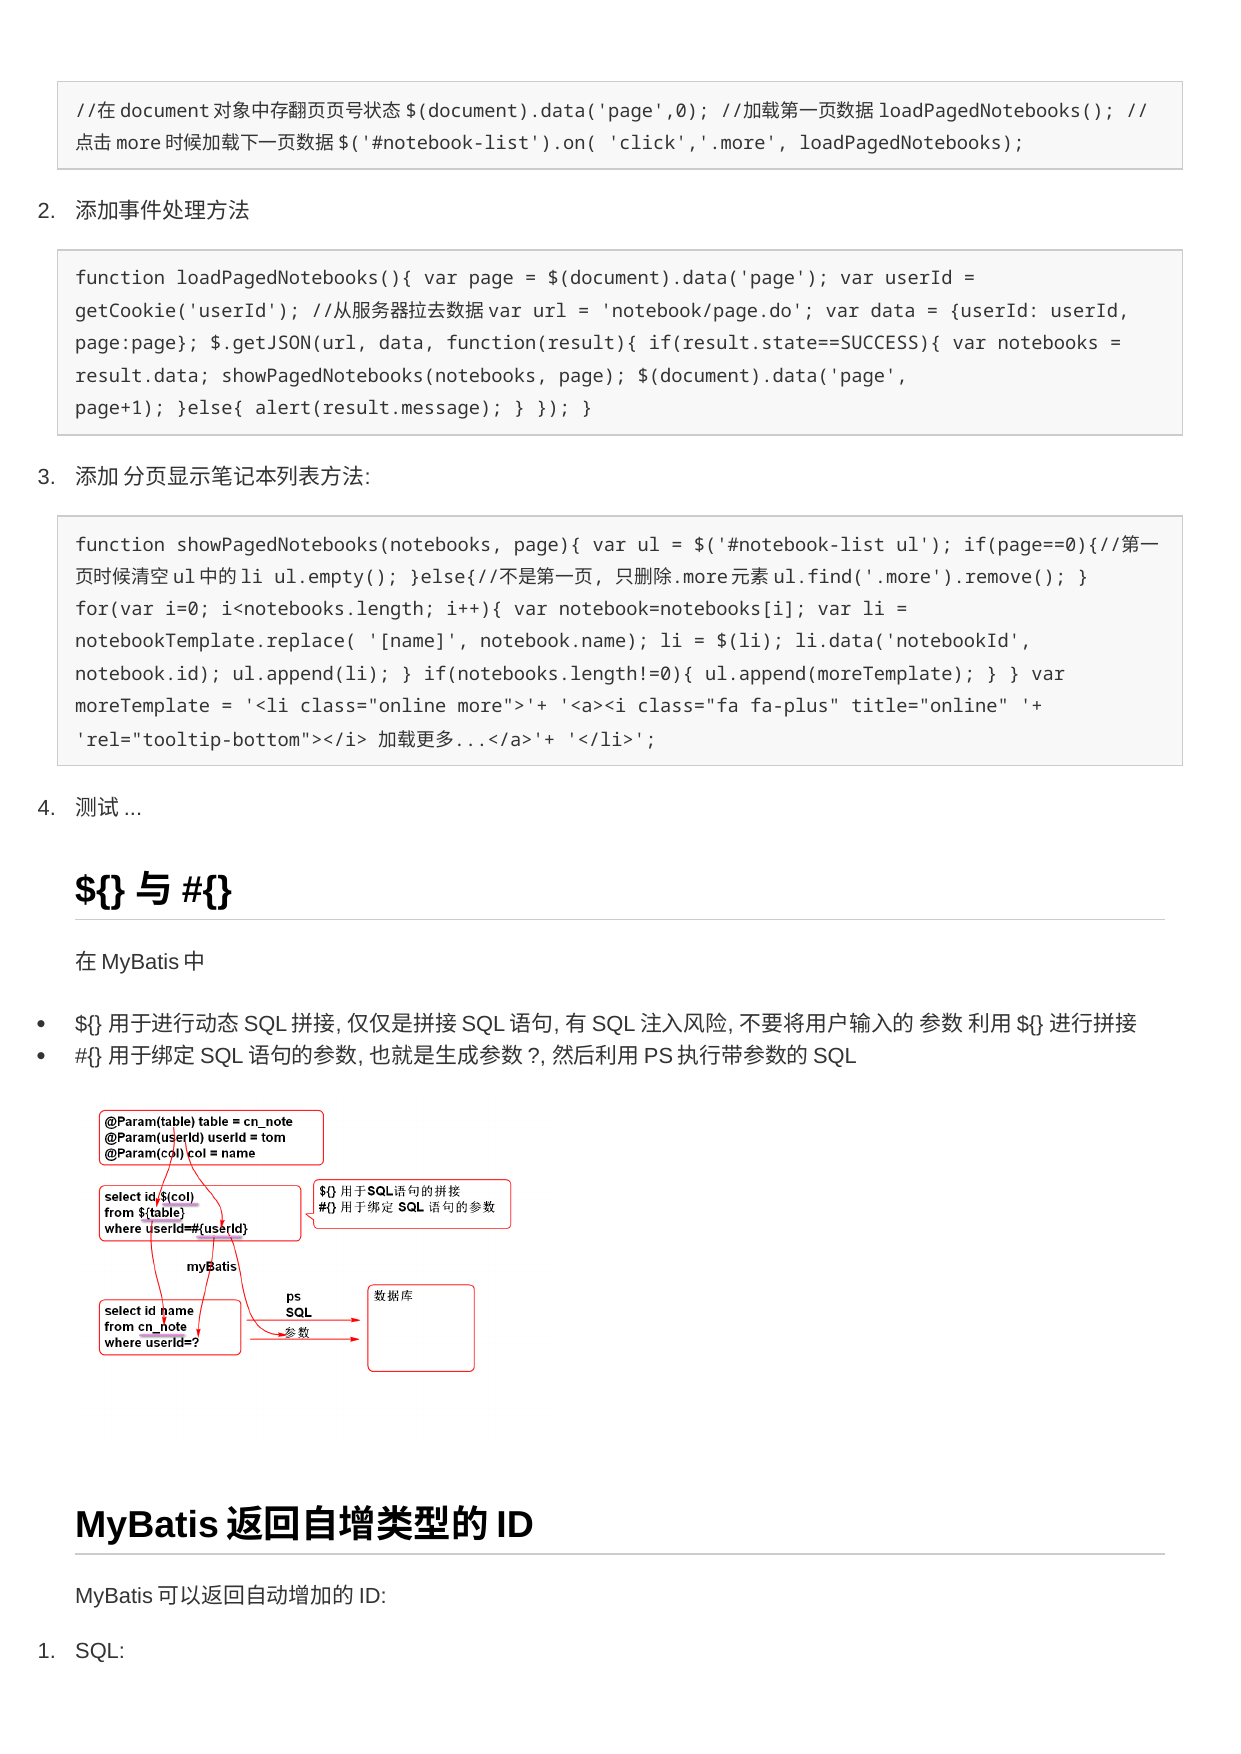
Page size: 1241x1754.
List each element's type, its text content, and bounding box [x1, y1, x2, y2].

list ${} 用于进行动态SQL拼接, 仅仅是拼接SQL语句, 有SQL注入风险, 不要将用户输入的 参数 利用 ${} 进行拼接 [37, 1005, 1165, 1038]
text MyBatis可以返回自动增加的ID: [75, 1578, 1165, 1611]
subtitle MyBatis返回自增类型的ID [75, 1488, 1165, 1553]
list #{} 用于绑定SQL语句的参数, 也就是生成参数 ?, 然后利用PS执行带参数的SQL [37, 1038, 1165, 1070]
picture [75, 1099, 554, 1444]
list 测试 ... [37, 790, 1165, 822]
text function showPagedNotebooks(notebooks, page){ var ul = $('#notebook-list ul'); if(page==0){//第一页时候清空 ul中的li ul.empty(); }else{//不是第一页, 只删除.more元素 ul.find('.more').remove(); } for(var i=0; i<notebooks.length; i++){ var notebook=notebooks[i]; var li = notebookTemplate.replace( '[name]', notebook.name); li = $(li); li.data('notebookId', notebook.id); ul.append(li); } if(notebooks.length!=0){ ul.append(moreTemplate); } } var moreTemplate = '<li class="online more">'+ '<a><i class="fa fa-plus" title="online" '+ 'rel="tooltip-bottom"></i> 加载更多...</a>'+ '</li>'; [58, 517, 1182, 765]
list 添加 分页显示笔记本列表方法: [37, 459, 1165, 491]
text function loadPagedNotebooks(){ var page = $(document).data('page'); var userId = getCookie('userId'); //从服务器拉去数据 var url = 'notebook/page.do'; var data = {userId: userId, page:page}; $.getJSON(url, data, function(result){ if(result.state==SUCCESS){ var notebooks = result.data; showPagedNotebooks(notebooks, page); $(document).data('page', page+1); }else{ alert(result.message); } }); } [58, 251, 1182, 434]
text //在document对象中存翻页页号状态 $(document).data('page',0); //加载第一页数据 loadPagedNotebooks(); //点击more时候加载下一页数据 $('#notebook-list').on( 'click','.more', loadPagedNotebooks); [58, 82, 1182, 168]
list 添加事件处理方法 [37, 193, 1165, 226]
subtitle ${} 与 #{} [75, 853, 1165, 919]
list SQL: [37, 1634, 1165, 1667]
text 在MyBatis中 [75, 943, 1165, 976]
